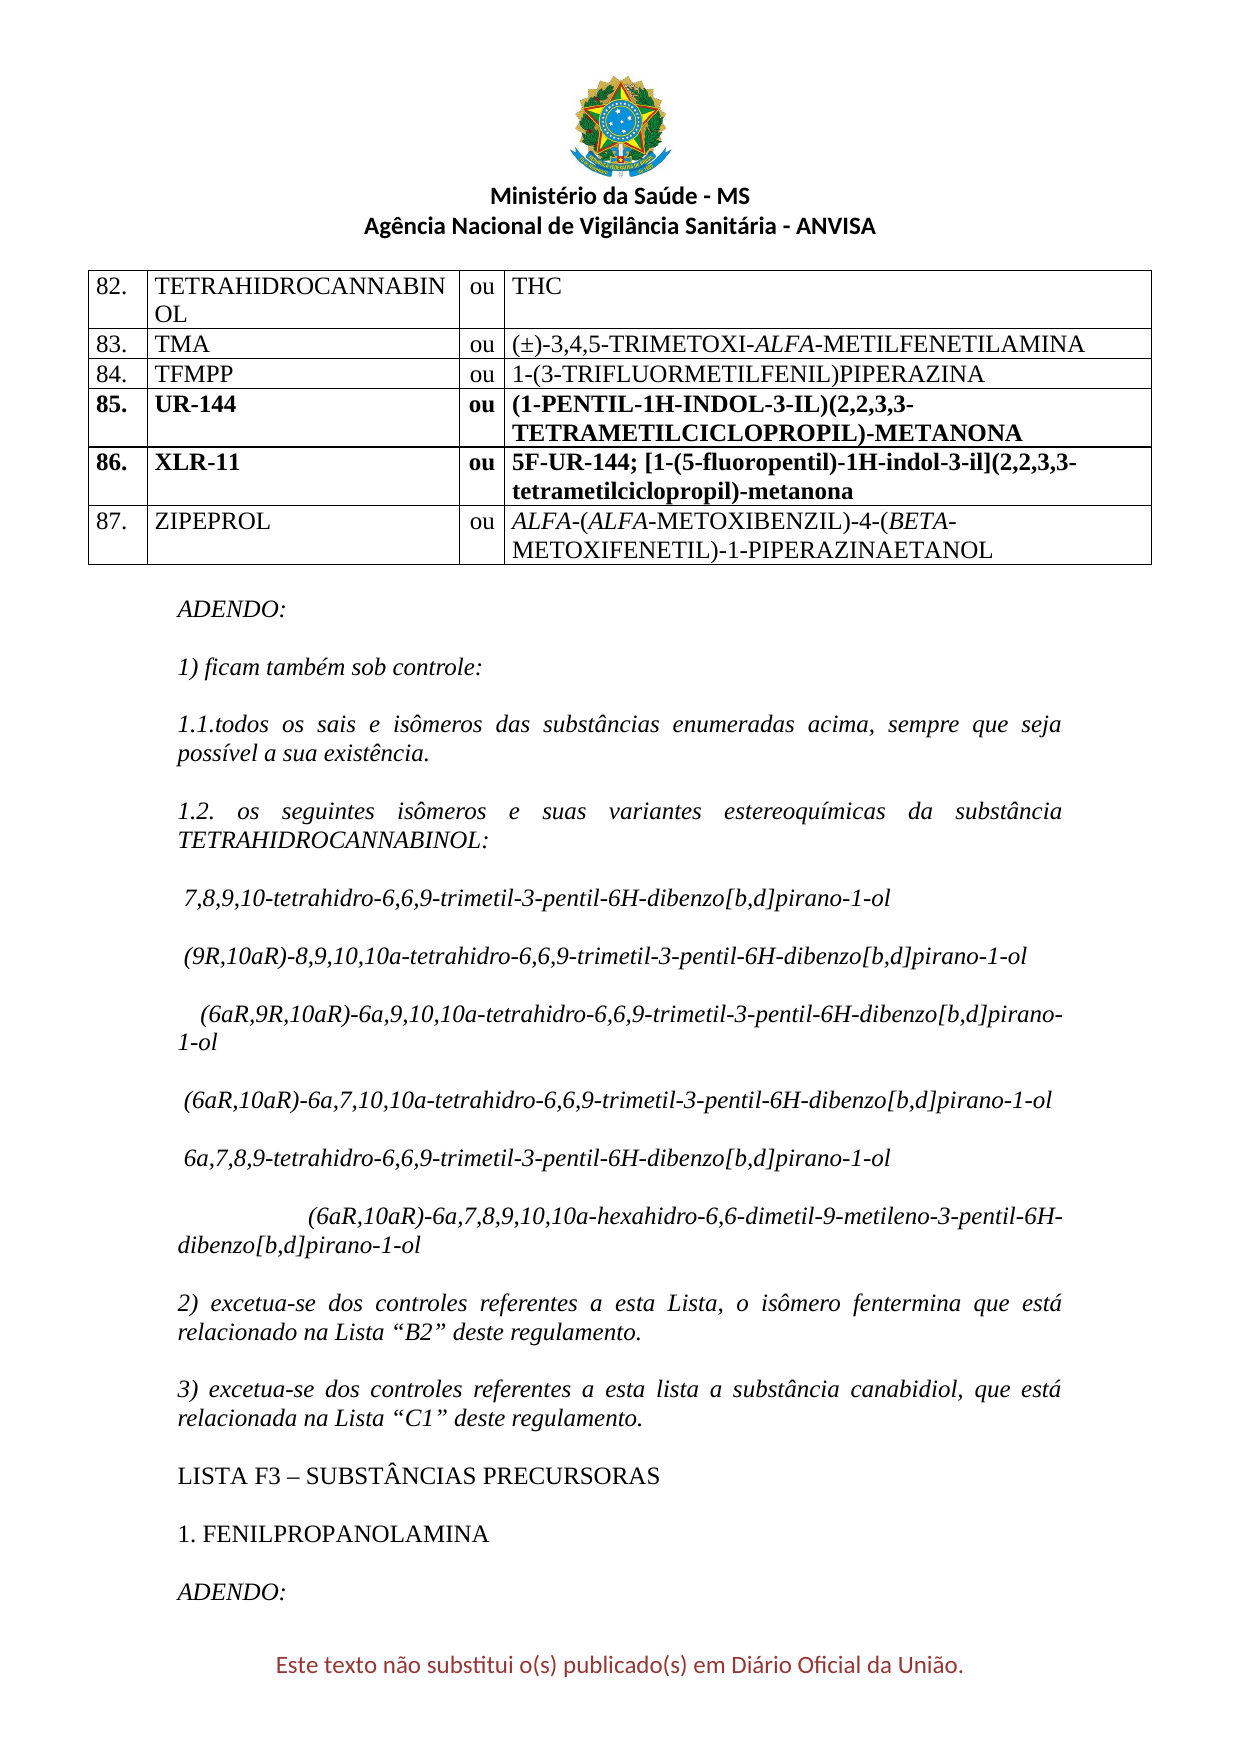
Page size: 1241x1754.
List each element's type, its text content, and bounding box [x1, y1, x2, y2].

text 3) excetua-se dos controles referentes a esta lista a substância canabidiol, que está relacionada na Lista “C1” deste regulamento. [177, 1374, 1063, 1432]
table_cell ou [460, 448, 504, 505]
table_cell TETRAHIDROCANNABINOL [148, 271, 459, 328]
text (6aR,10aR)-6a,7,8,9,10,10a-hexahidro-6,6-dimetil-9-metileno-3-pentil-6H-dibenzo[b,d]pirano-1-ol [177, 1201, 1063, 1259]
table_cell 1-(3-TRIFLUORMETILFENIL)PIPERAZINA [505, 359, 1151, 388]
text 7,8,9,10-tetrahidro-6,6,9-trimetil-3-pentil-6H-dibenzo[b,d]pirano-1-ol [177, 883, 1063, 912]
table_cell ou [460, 389, 504, 446]
table_cell ou [460, 359, 504, 388]
text 6a,7,8,9-tetrahidro-6,6,9-trimetil-3-pentil-6H-dibenzo[b,d]pirano-1-ol [177, 1143, 1063, 1172]
table_cell 83. [89, 329, 147, 358]
table_cell 82. [89, 271, 147, 328]
table_cell 5F-UR-144; [1-(5-fluoropentil)-1H-indol-3-il](2,2,3,3-tetrametilciclopropil)-metanona [505, 448, 1151, 505]
text 1.2. os seguintes isômeros e suas variantes estereoquímicas da substância TETRAHIDROCANNABINOL: [177, 796, 1063, 854]
text ADENDO: [177, 594, 1063, 622]
text 1. FENILPROPANOLAMINA [177, 1519, 1063, 1548]
table_cell 85. [89, 389, 147, 446]
table_cell ZIPEPROL [148, 506, 459, 563]
table_cell TFMPP [148, 359, 459, 388]
table_cell 87. [89, 506, 147, 563]
picture [566, 73, 674, 180]
text ADENDO: [177, 1577, 1063, 1606]
table_cell (±)-3,4,5-TRIMETOXI-ALFA-METILFENETILAMINA [505, 329, 1151, 358]
table_cell ou [460, 506, 504, 563]
text (6aR,9R,10aR)-6a,9,10,10a-tetrahidro-6,6,9-trimetil-3-pentil-6H-dibenzo[b,d]pirano-1-ol [177, 999, 1063, 1056]
table_cell ou [460, 329, 504, 358]
text 1) ficam também sob controle: [177, 652, 1063, 680]
table_cell 86. [89, 448, 147, 505]
table_cell ALFA-(ALFA-METOXIBENZIL)-4-(BETA-METOXIFENETIL)-1-PIPERAZINAETANOL [505, 506, 1151, 563]
table_cell THC [505, 271, 1151, 328]
text (9R,10aR)-8,9,10,10a-tetrahidro-6,6,9-trimetil-3-pentil-6H-dibenzo[b,d]pirano-1-ol [177, 941, 1063, 969]
text (6aR,10aR)-6a,7,10,10a-tetrahidro-6,6,9-trimetil-3-pentil-6H-dibenzo[b,d]pirano-1-ol [177, 1085, 1063, 1114]
table_cell TMA [148, 329, 459, 358]
table_cell (1-​PENTIL-​1H-​INDOL-​3-​IL)​(2,​2,​3,​3-​TETRAMETILCICLOPROP​IL)​-METANONA [505, 389, 1151, 446]
table_cell XLR-11 [148, 448, 459, 505]
text 2) excetua-se dos controles referentes a esta Lista, o isômero fentermina que está relacionado na Lista “B2” deste regulamento. [177, 1288, 1063, 1345]
table_cell UR-144 [148, 389, 459, 446]
table_cell ou [460, 271, 504, 328]
text LISTA F3 – SUBSTÂNCIAS PRECURSORAS [177, 1461, 1063, 1490]
table_cell 84. [89, 359, 147, 388]
text 1.1.todos os sais e isômeros das substâncias enumeradas acima, sempre que seja possível a sua existência. [177, 709, 1063, 767]
